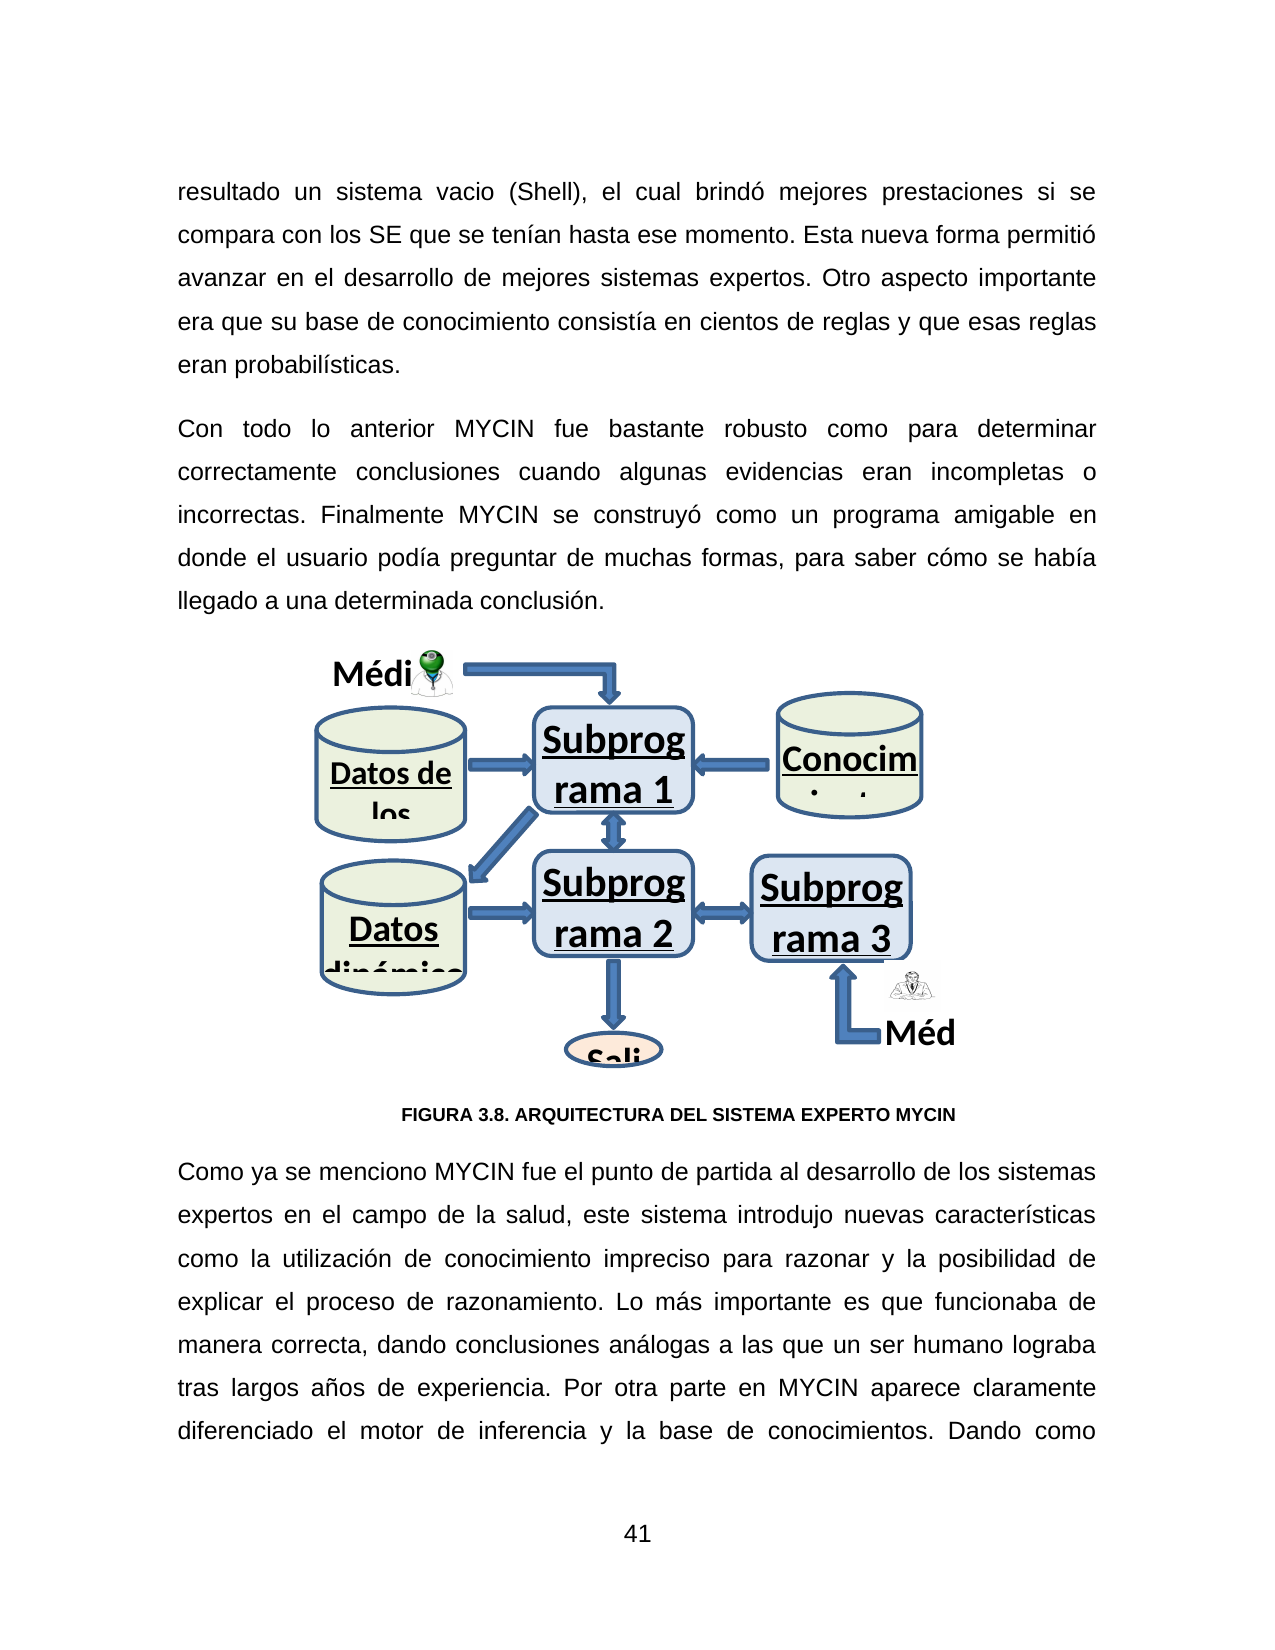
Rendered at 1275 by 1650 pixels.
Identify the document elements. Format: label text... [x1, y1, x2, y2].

picture [884, 960, 941, 1012]
picture [411, 650, 453, 700]
list FIGURA 3.8. ARQUITECTURA DEL SISTEMA EXPERTO MYCIN [259, 1104, 1098, 1126]
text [177, 1157, 1098, 1445]
text Con todo lo anterior MYCIN fue bastante robusto como para determinar correctamente conclusiones cuando algunas evidencias eran incompletas o incorrectas. Finalmente MYCIN se construyó como un programa amigable en donde el usuario podía preguntar de muchas formas, para saber cómo se había llegado a una determinada conclusión. [177, 414, 1098, 615]
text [177, 177, 1098, 378]
